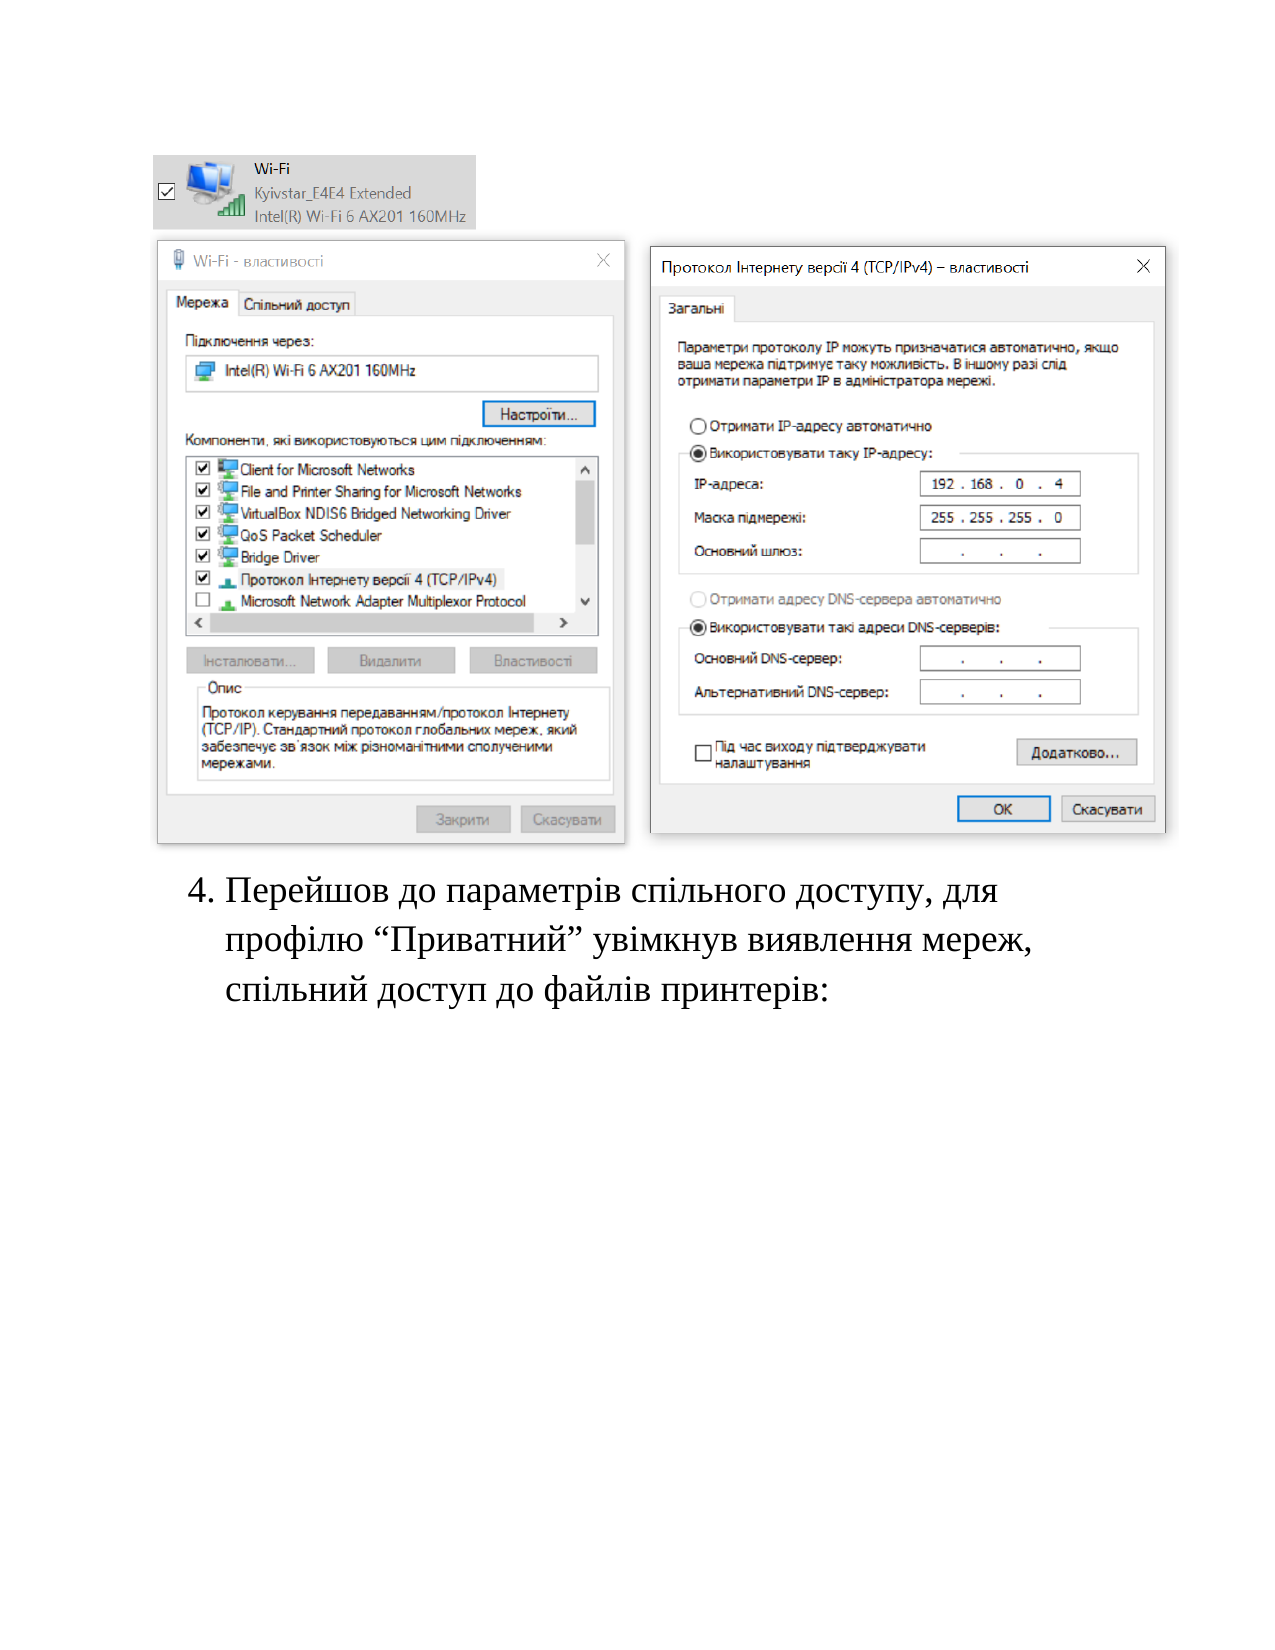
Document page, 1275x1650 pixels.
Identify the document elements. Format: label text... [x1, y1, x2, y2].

picture [150, 150, 1179, 864]
list Перейшов до параметрів спільного доступу, для профілю “Приватний” увімкнув виявлення мереж, спільний доступ до файлів принтерів: [187, 867, 1125, 1009]
